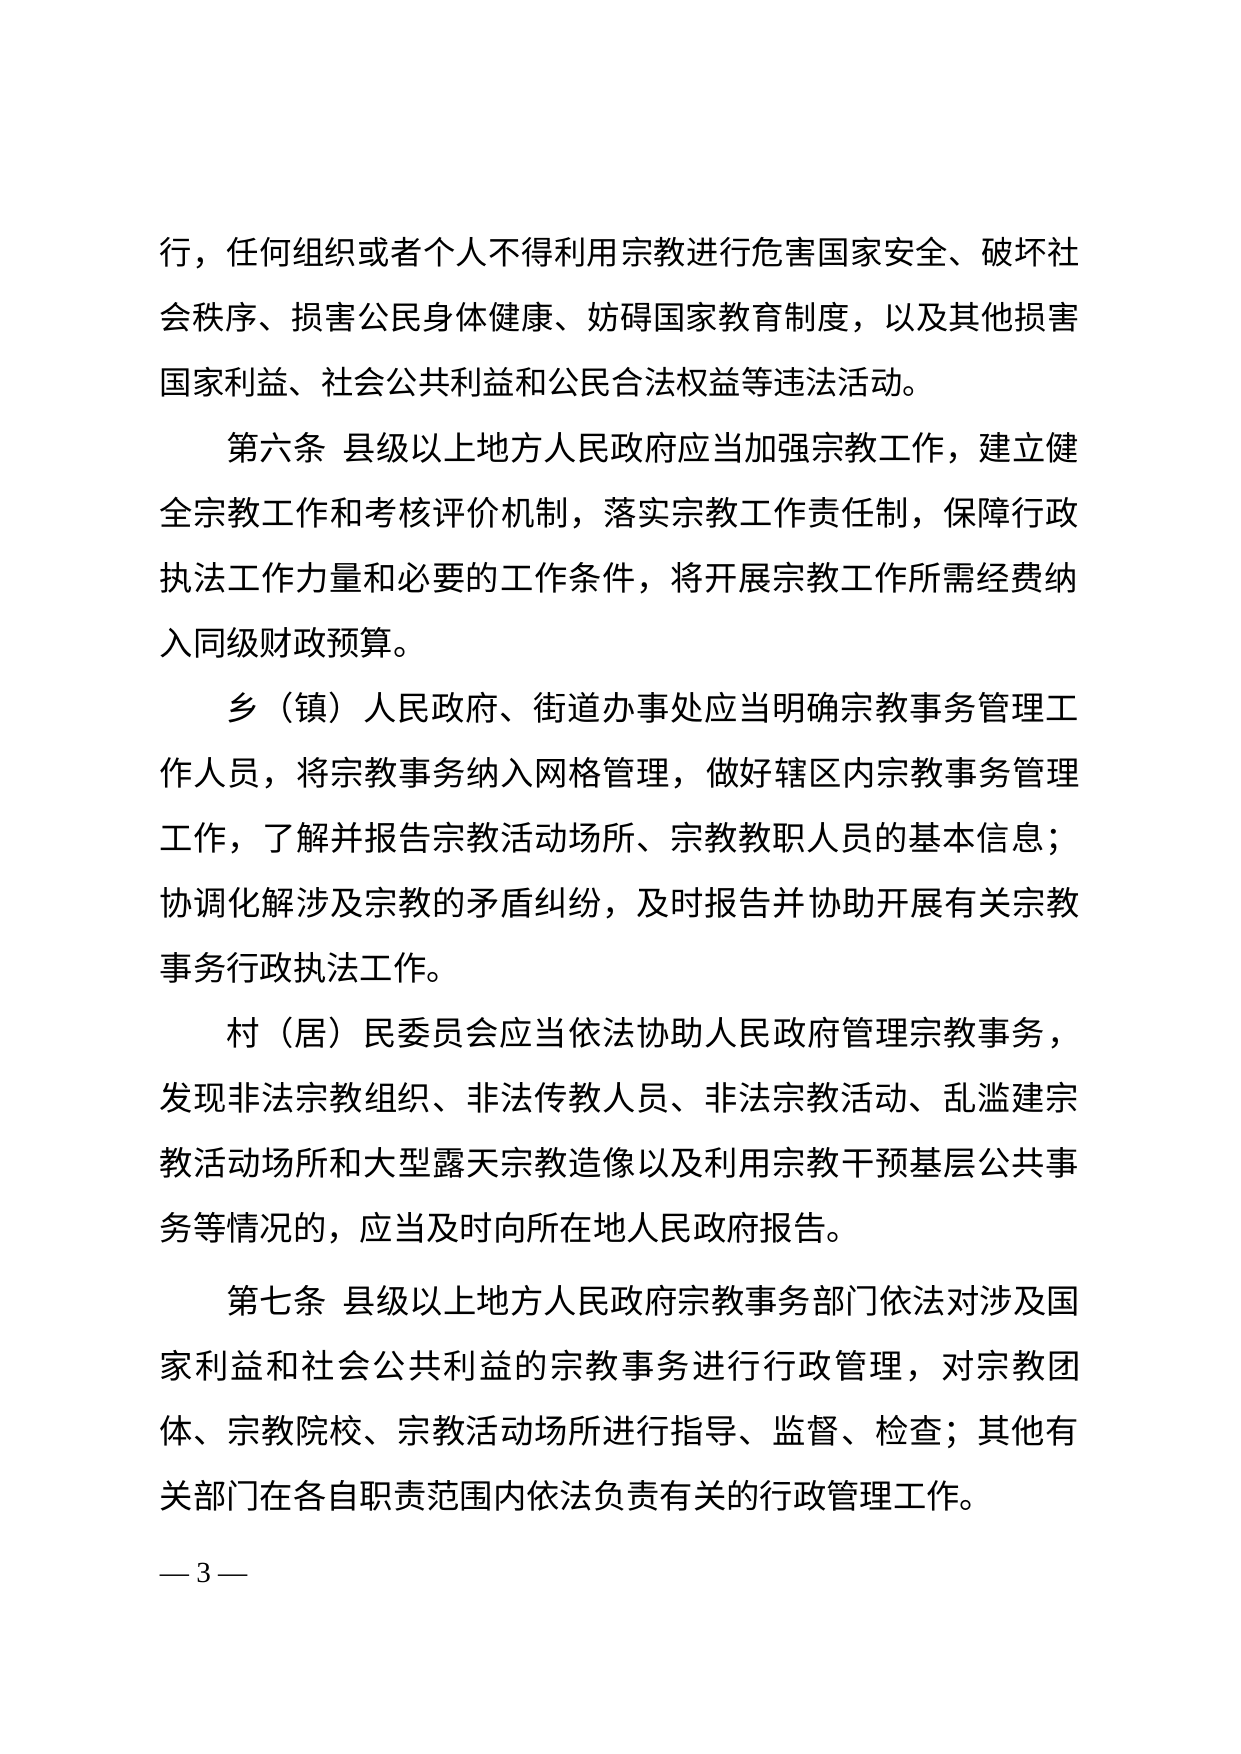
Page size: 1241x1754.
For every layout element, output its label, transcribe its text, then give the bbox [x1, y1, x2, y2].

text 第六条 县级以上地方人民政府应当加强宗教工作，建立健全宗教工作和考核评价机制，落实宗教工作责任制，保障行政执法工作力量和必要的工作条件，将开展宗教工作所需经费纳入同级财政预算。 [159, 422, 1081, 682]
text 村（居）民委员会应当依法协助人民政府管理宗教事务，发现非法宗教组织、非法传教人员、非法宗教活动、乱滥建宗教活动场所和大型露天宗教造像以及利用宗教干预基层公共事务等情况的，应当及时向所在地人民政府报告。 [159, 1007, 1081, 1267]
text 第七条 县级以上地方人民政府宗教事务部门依法对涉及国家利益和社会公共利益的宗教事务进行行政管理，对宗教团体、宗教院校、宗教活动场所进行指导、监督、检查；其他有关部门在各自职责范围内依法负责有关的行政管理工作。 [159, 1267, 1081, 1527]
text 乡（镇）人民政府、街道办事处应当明确宗教事务管理工作人员，将宗教事务纳入网格管理，做好辖区内宗教事务管理工作，了解并报告宗教活动场所、宗教教职人员的基本信息；协调化解涉及宗教的矛盾纠纷，及时报告并协助开展有关宗教事务行政执法工作。 [159, 682, 1081, 1007]
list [159, 227, 1081, 422]
